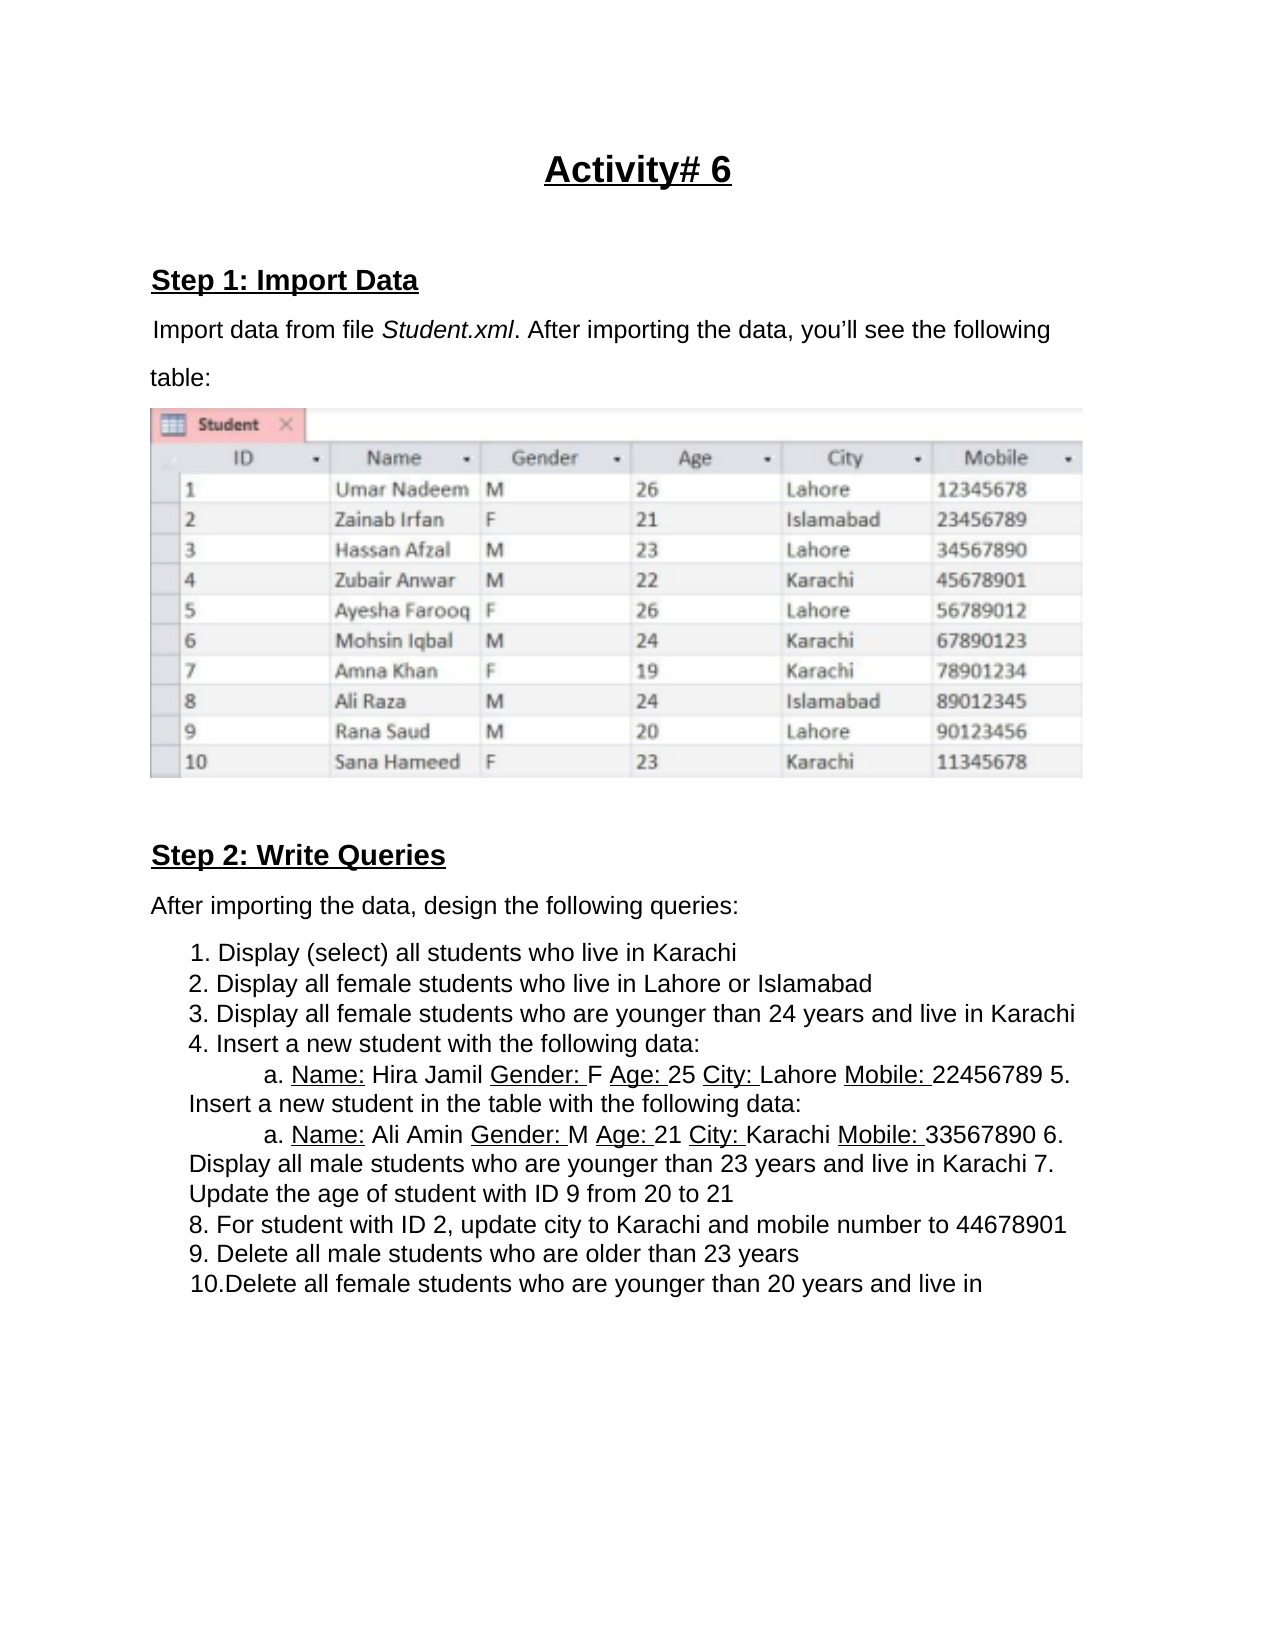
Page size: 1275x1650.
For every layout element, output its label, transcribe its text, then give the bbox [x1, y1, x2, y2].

text Step 1: Import Data [151, 263, 1117, 296]
text 1. Display (select) all students who live in Karachi [190, 938, 1117, 967]
text a. Name: Hira Jamil Gender: F Age: 25 City: Lahore Mobile: 22456789 5. Insert a new student in the table with the following data: [188, 1060, 1108, 1118]
text Activity# 6 [150, 147, 731, 190]
text 8. For student with ID 2, update city to Karachi and mobile number to 44678901 9. Delete all male students who are older than 23 years [188, 1209, 1076, 1268]
text 3. Display all female students who are younger than 24 years and live in Karachi 4. Insert a new student with the following data: [188, 999, 1085, 1058]
picture [150, 408, 1083, 778]
text After importing the data, design the following queries: [150, 891, 1117, 919]
text 2. Display all female students who live in Lahore or Islamabad [188, 969, 1117, 998]
text Step 2: Write Queries [151, 838, 1117, 872]
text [150, 1269, 1075, 1298]
text a. Name: Ali Amin Gender: M Age: 21 City: Karachi Mobile: 33567890 6. Display all male students who are younger than 23 years and live in Karachi 7. Update the age of student with ID 9 from 20 to 21 [188, 1120, 1114, 1208]
